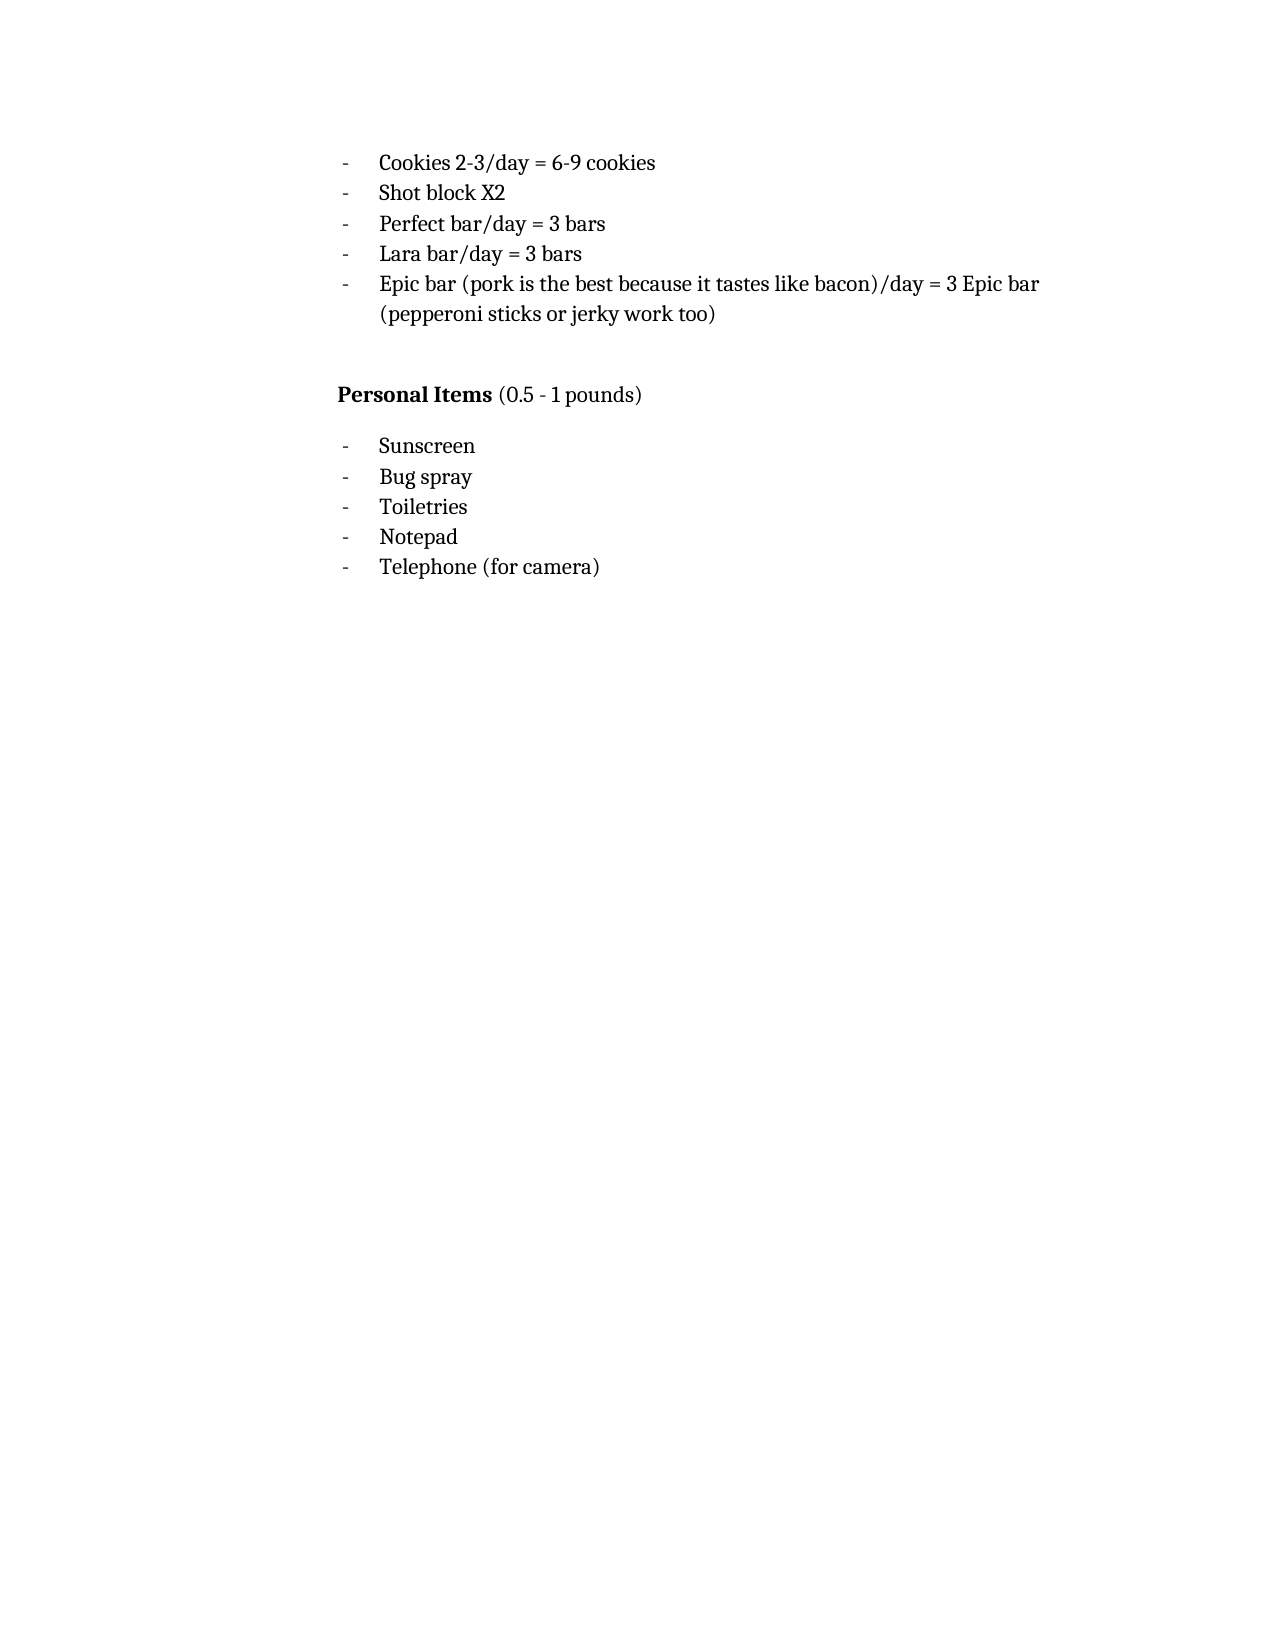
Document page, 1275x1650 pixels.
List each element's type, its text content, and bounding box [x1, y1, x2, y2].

list Sunscreen [342, 433, 1087, 460]
list Notepad [342, 524, 1087, 550]
list Shot block X2 [342, 180, 1087, 207]
list Cookies 2-3/day = 6-9 cookies [342, 150, 1087, 176]
list Telephone (for camera) [342, 554, 1087, 581]
list Toiletries [342, 494, 1087, 520]
list Bug spray [342, 463, 1087, 490]
list Epic bar (pork is the best because it tastes like bacon)/day = 3 Epic bar (pepperoni sticks or jerky work too) [342, 271, 1087, 327]
text Personal Items (0.5 - 1 pounds) [337, 382, 1087, 409]
list Lara bar/day = 3 bars [342, 241, 1087, 267]
list Perfect bar/day = 3 bars [342, 210, 1087, 237]
